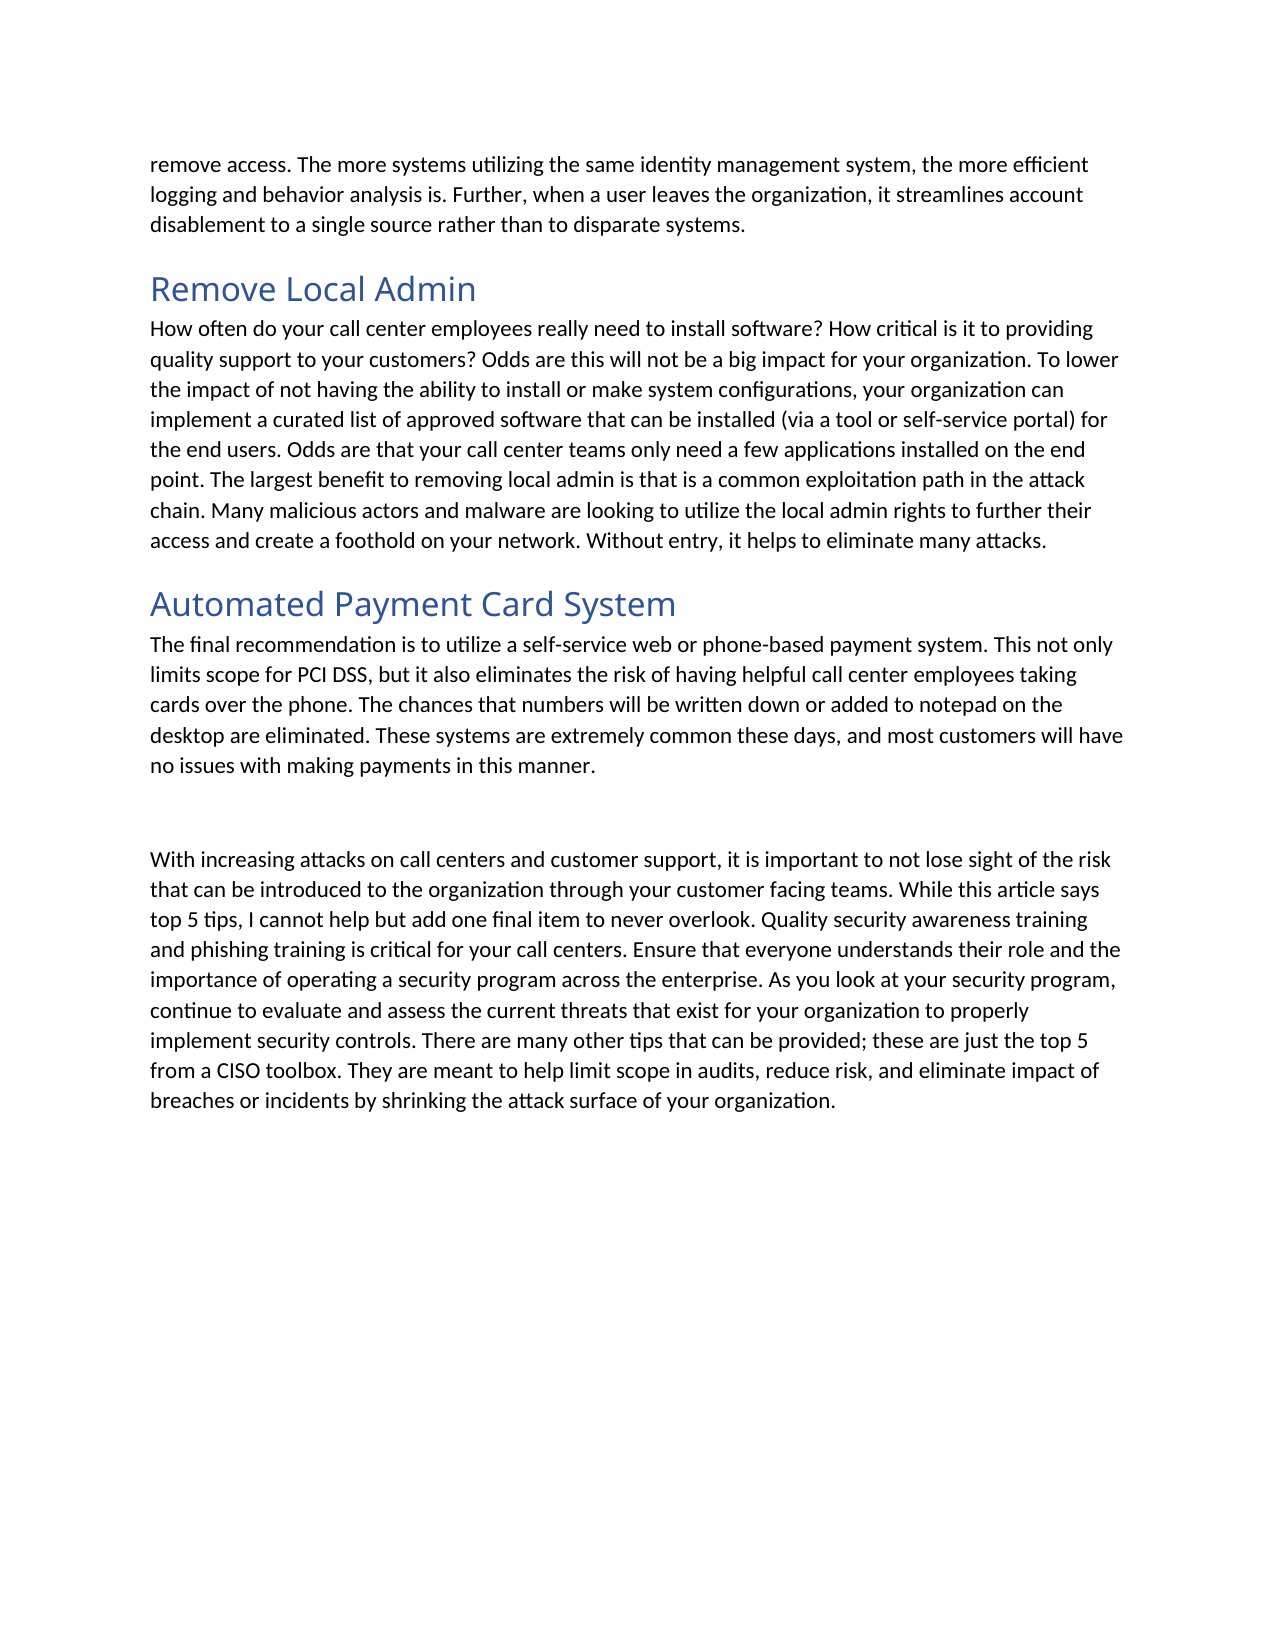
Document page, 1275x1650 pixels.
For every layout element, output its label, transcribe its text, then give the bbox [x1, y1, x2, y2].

text How often do your call center employees really need to install software? How critical is it to providing quality support to your customers? Odds are this will not be a big impact for your organization. To lower the impact of not having the ability to install or make system configurations, your organization can implement a curated list of approved software that can be installed (via a tool or self-service portal) for the end users. Odds are that your call center teams only need a few applications installed on the end point. The largest benefit to removing local admin is that is a common exploitation path in the attack chain. Many malicious actors and malware are looking to utilize the local admin rights to further their access and create a foothold on your network. Without entry, it helps to eliminate many attacks. [150, 314, 1125, 554]
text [150, 150, 1125, 238]
text The final recommendation is to utilize a self-service web or phone-based payment system. This not only limits scope for PCI DSS, but it also eliminates the risk of having helpful call center employees taking cards over the phone. The chances that numbers will be written down or added to notepad on the desktop are eliminated. These systems are extremely common these days, and most customers will have no issues with making payments in this manner. [150, 630, 1125, 779]
subtitle Remove Local Admin [150, 266, 1125, 311]
subtitle Automated Payment Card System [150, 581, 1125, 627]
text With increasing attacks on call centers and customer support, it is important to not lose sight of the risk that can be introduced to the organization through your customer facing teams. While this article says top 5 tips, I cannot help but add one final item to never overlook. Quality security awareness training and phishing training is critical for your call centers. Ensure that everyone understands their role and the importance of operating a security program across the enterprise. As you look at your security program, continue to evaluate and assess the current threats that exist for your organization to properly implement security controls. There are many other tips that can be provided; these are just the top 5 from a CISO toolbox. They are meant to help limit scope in audits, reduce risk, and eliminate impact of breaches or incidents by shrinking the attack surface of your organization. [150, 845, 1125, 1114]
